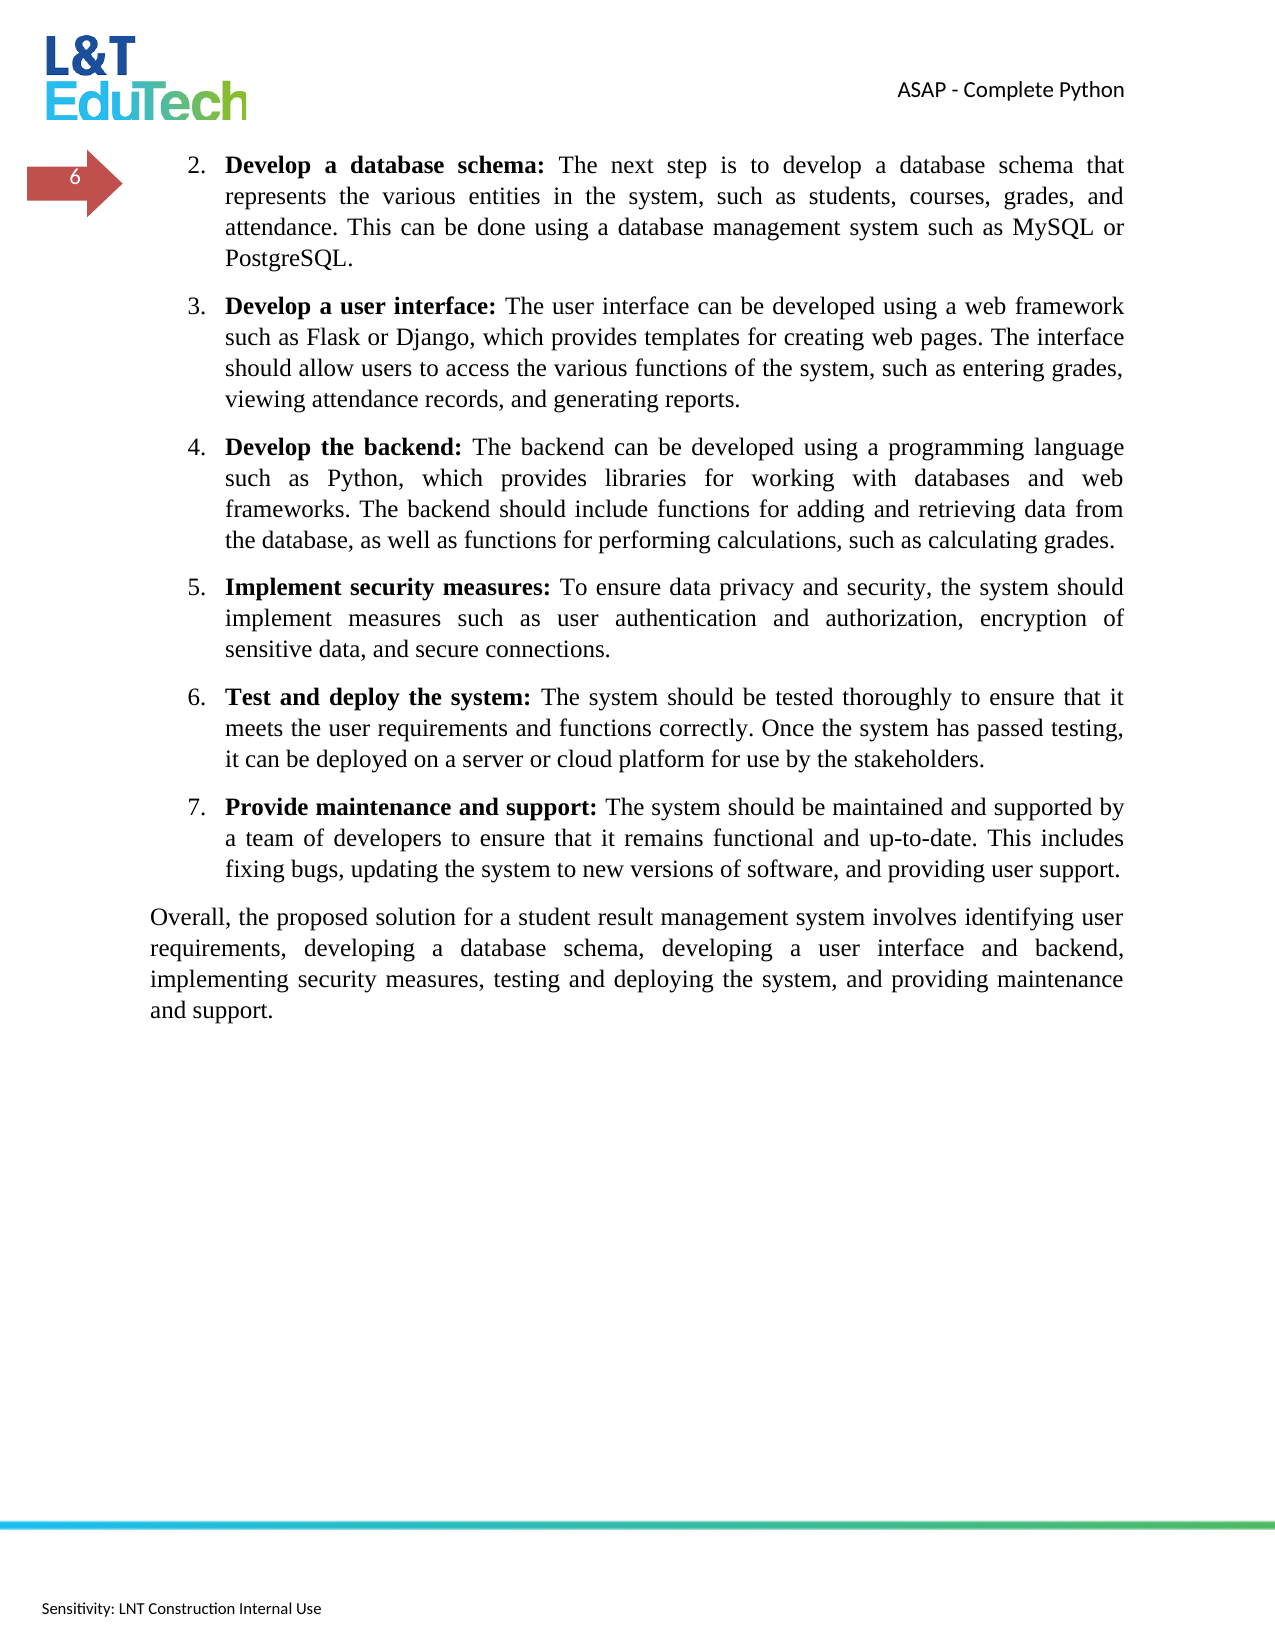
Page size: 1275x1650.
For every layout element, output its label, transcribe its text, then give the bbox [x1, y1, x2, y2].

text Overall, the proposed solution for a student result management system involves identifying user requirements, developing a database schema, developing a user interface and backend, implementing security measures, testing and deploying the system, and providing maintenance and support. [150, 902, 1125, 1024]
list Provide maintenance and support: The system should be maintained and supported by a team of developers to ensure that it remains functional and up-to-date. This includes fixing bugs, updating the system to new versions of software, and providing user support. [187, 792, 1125, 883]
list Develop a user interface: The user interface can be developed using a web framework such as Flask or Django, which provides templates for creating web pages. The interface should allow users to access the various functions of the system, such as entering grades, viewing attendance records, and generating reports. [187, 291, 1125, 413]
list Implement security measures: To ensure data privacy and security, the system should implement measures such as user authentication and authorization, encryption of sensitive data, and secure connections. [187, 572, 1125, 663]
picture [46, 35, 247, 120]
picture [0, 1520, 1275, 1530]
list Develop the backend: The backend can be developed using a programming language such as Python, which provides libraries for working with databases and web frameworks. The backend should include functions for adding and retrieving data from the database, as well as functions for performing calculations, such as calculating grades. [187, 432, 1125, 553]
list Develop a database schema: The next step is to develop a database schema that represents the various entities in the system, such as students, courses, grades, and attendance. This can be done using a database management system such as MySQL or PostgreSQL. [187, 150, 1125, 272]
list Test and deploy the system: The system should be tested thoroughly to ensure that it meets the user requirements and functions correctly. Once the system has passed testing, it can be deployed on a server or cloud platform for use by the stakeholders. [187, 682, 1125, 773]
